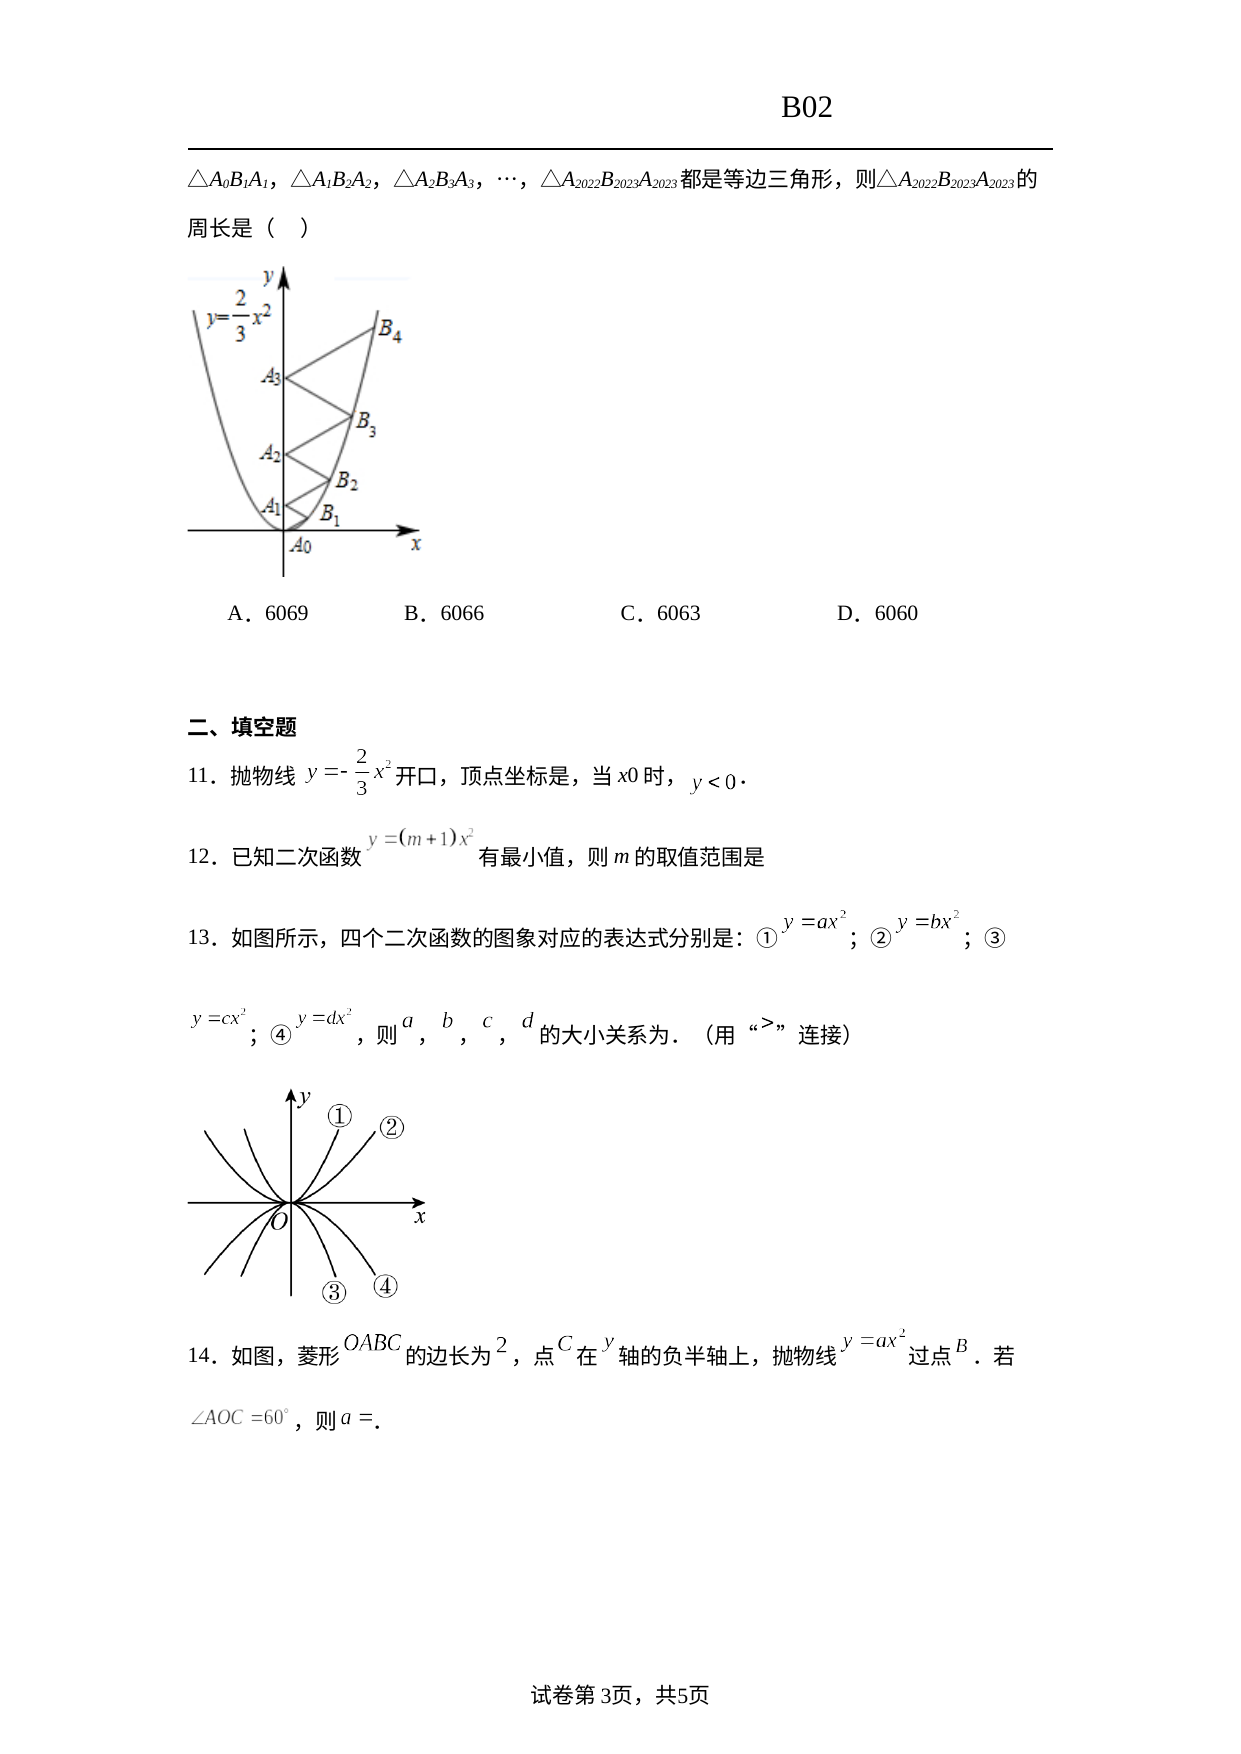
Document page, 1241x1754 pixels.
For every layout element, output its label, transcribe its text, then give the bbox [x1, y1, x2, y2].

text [187, 162, 1053, 243]
text 二、填空题 [187, 710, 1053, 742]
text 11．抛物线 开口，顶点坐标是，当x0时，． [187, 742, 1053, 807]
text A．6069 B．6066 C．6063 D．6060 [227, 597, 1053, 629]
picture [187, 266, 426, 577]
text 14．如图，菱形的边长为，点在轴的负半轴上，抛物线过点．若，则． [187, 1323, 1053, 1436]
text 13．如图所示，四个二次函数的图象对应的表达式分别是：①；②；③；④，则，，，的大小关系为．（用“”连接） [187, 904, 1053, 1067]
text 12．已知二次函数有最小值，则m的取值范围是 [187, 823, 1053, 888]
picture [187, 1082, 426, 1308]
